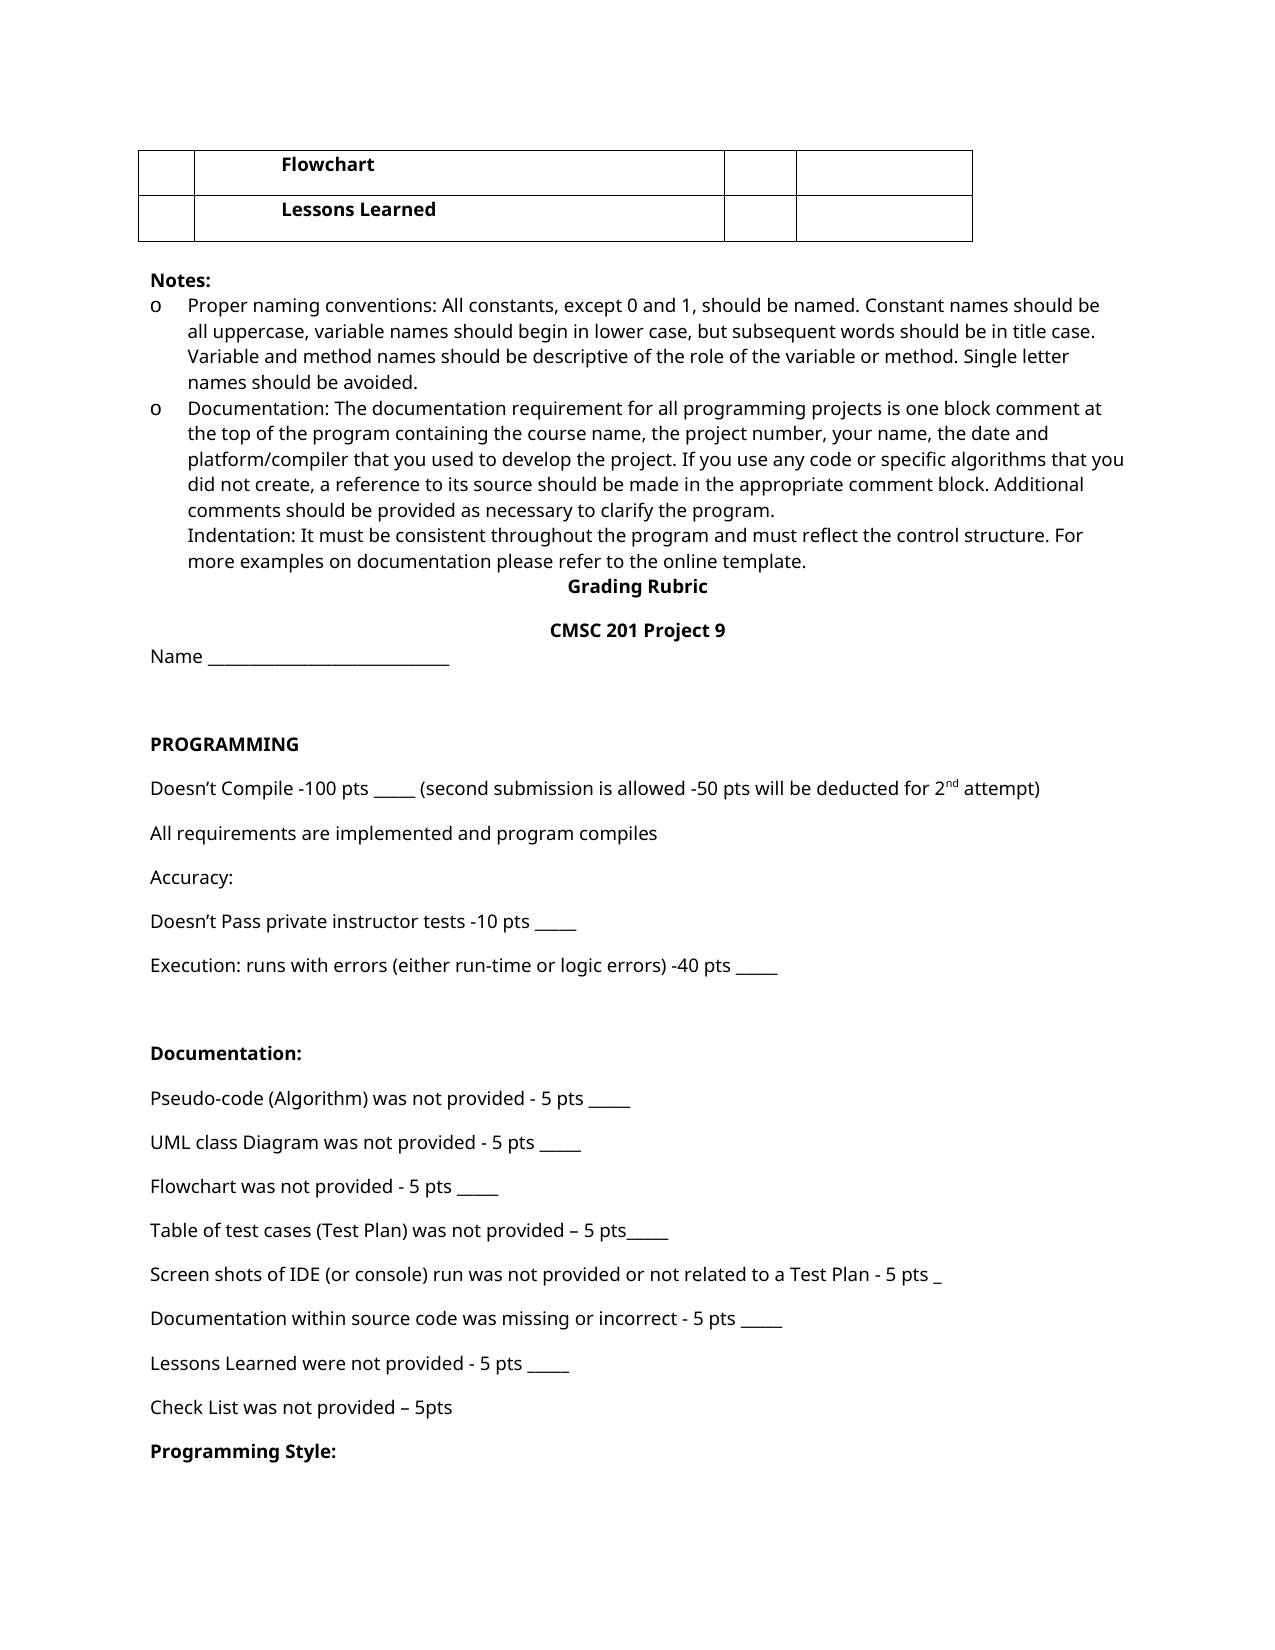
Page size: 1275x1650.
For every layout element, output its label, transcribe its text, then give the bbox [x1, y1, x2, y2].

table_cell [139, 151, 194, 195]
text Check List was not provided – 5pts [150, 1394, 1125, 1419]
text CMSC 201 Project 9 [150, 618, 1125, 643]
text Execution: runs with errors (either run-time or logic errors) -40 pts _____ [150, 952, 1125, 978]
text Programming Style: [150, 1438, 1125, 1464]
table_cell [725, 151, 796, 195]
text Doesn’t Pass private instructor tests -10 pts _____ [150, 908, 1125, 934]
list Proper naming conventions: All constants, except 0 and 1, should be named. Constant names should be all uppercase, variable names should begin in lower case, but subsequent words should be in title case. Variable and method names should be descriptive of the role of the variable or method. Single letter names should be avoided. [150, 293, 1125, 395]
text Flowchart was not provided - 5 pts _____ [150, 1173, 1125, 1199]
table_cell [797, 151, 972, 195]
table_cell [139, 196, 194, 241]
text Notes: [150, 267, 1125, 293]
text Accuracy: [150, 864, 1125, 889]
text Pseudo-code (Algorithm) was not provided - 5 pts _____ [150, 1085, 1125, 1110]
table_cell [725, 196, 796, 241]
text Screen shots of IDE (or console) run was not provided or not related to a Test Plan - 5 pts _ [150, 1261, 1125, 1287]
table_cell Flowchart [195, 151, 724, 195]
text PROGRAMMING [150, 731, 1125, 757]
text Doesn’t Compile -100 pts _____ (second submission is allowed -50 pts will be deducted for 2nd attempt) [150, 776, 1125, 801]
table_cell [797, 196, 972, 241]
table_cell Lessons Learned [195, 196, 724, 241]
text UML class Diagram was not provided - 5 pts _____ [150, 1129, 1125, 1154]
list Documentation: The documentation requirement for all programming projects is one block comment at the top of the program containing the course name, the project number, your name, the date and platform/compiler that you used to develop the project. If you use any code or specific algorithms that you did not create, a reference to its source should be made in the appropriate comment block. Additional comments should be provided as necessary to clarify the program. [150, 395, 1125, 522]
text All requirements are implemented and program compiles [150, 820, 1125, 845]
text Lessons Learned were not provided - 5 pts _____ [150, 1350, 1125, 1375]
text Documentation: [150, 1041, 1125, 1066]
text Name _____________________________ [150, 643, 1125, 669]
text Grading Rubric [150, 573, 1125, 599]
text Indentation: It must be consistent throughout the program and must reflect the control structure. For more examples on documentation please refer to the online template. [187, 522, 1125, 573]
text Documentation within source code was missing or incorrect - 5 pts _____ [150, 1306, 1125, 1331]
text Table of test cases (Test Plan) was not provided – 5 pts_____ [150, 1217, 1125, 1243]
